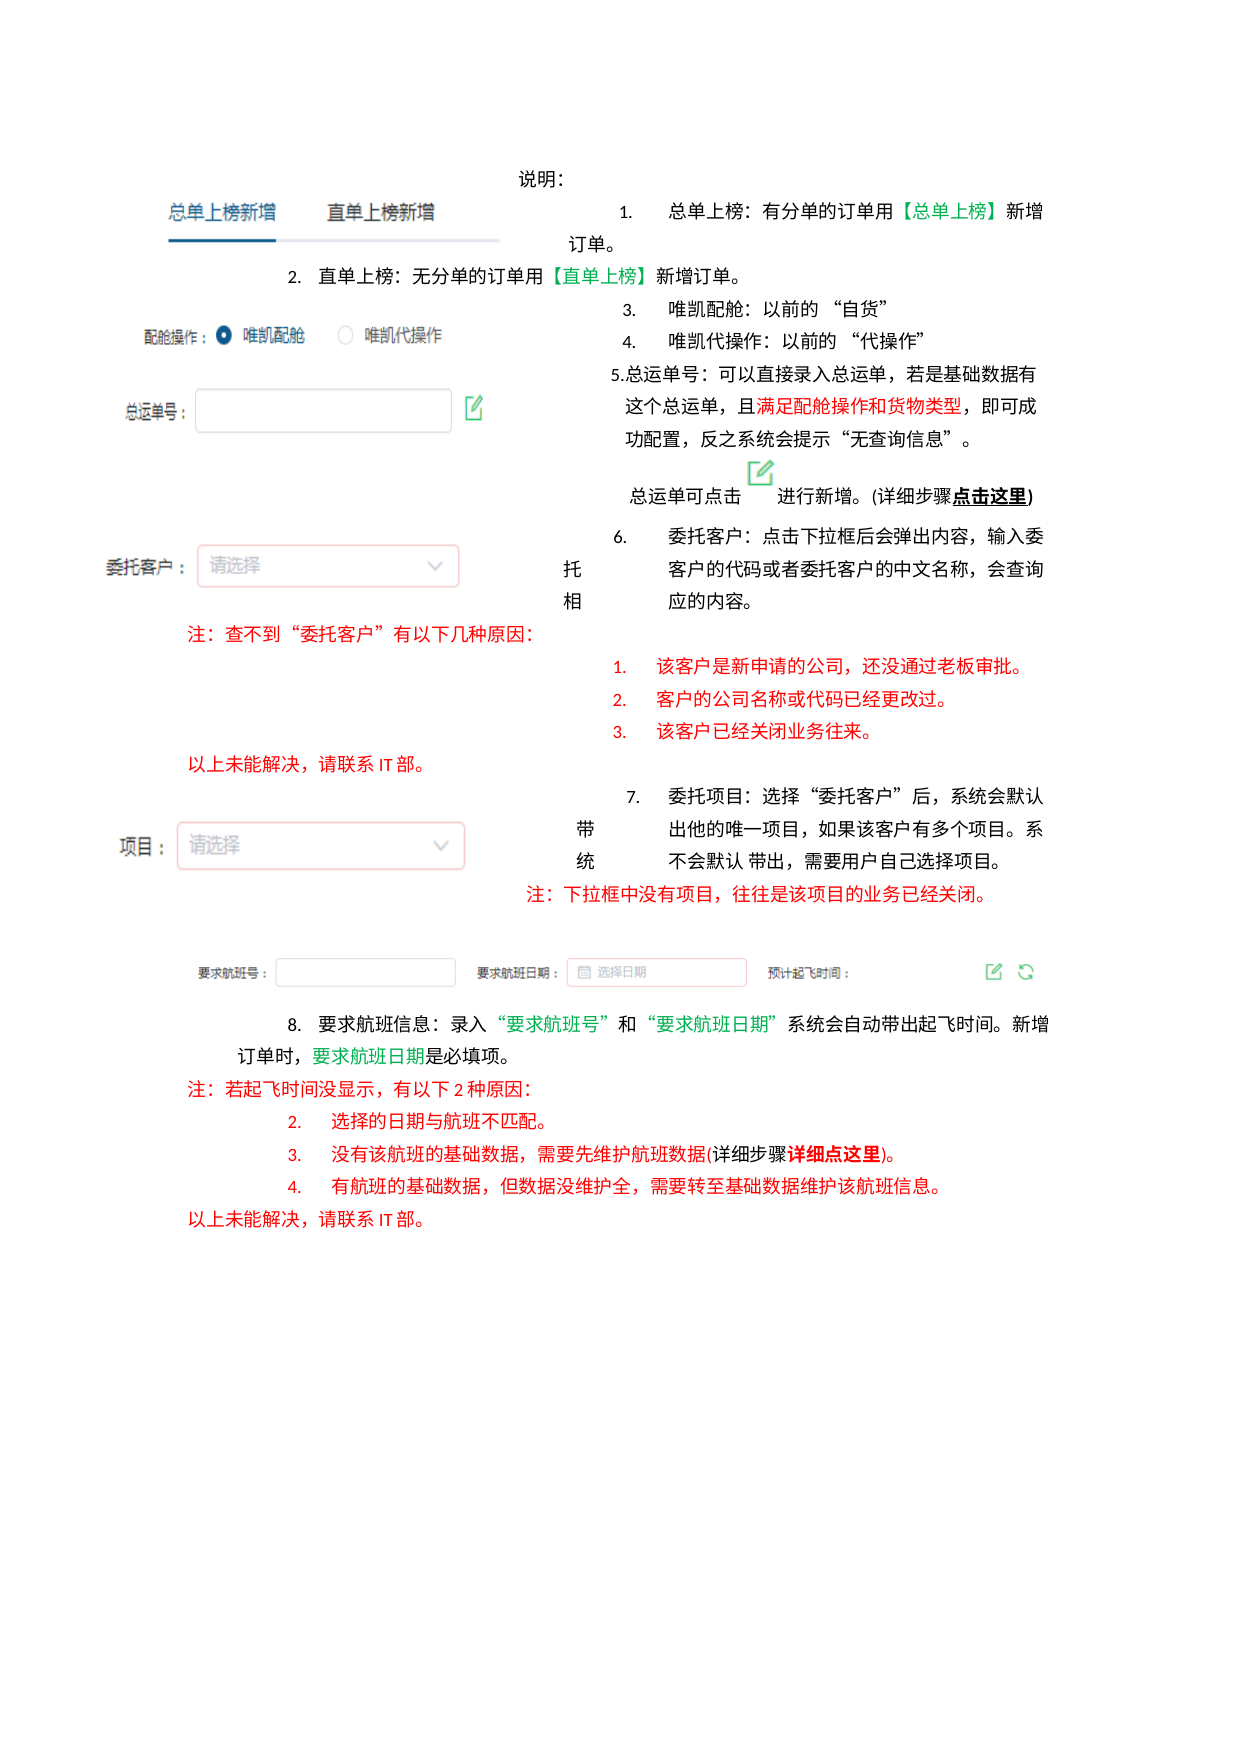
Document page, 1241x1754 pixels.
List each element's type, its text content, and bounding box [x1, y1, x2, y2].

list 该客户是新申请的公司，还没通过老板审批。 [612, 649, 1053, 682]
list 要求航班信息：录入“要求航班号”和“要求航班日期”系统会自动带出起飞时间。新增订单时，要求航班日期是必填项。 [237, 1007, 1053, 1072]
list 委托客户：点击下拉框后会弹出内容，输入委托 客户的代码或者委托客户的中文名称，会查询相 应的内容。 [237, 519, 1053, 617]
picture [152, 173, 499, 258]
list 以上未能解决，请联系IT部。 [187, 1202, 1053, 1234]
list 唯凯配舱：以前的 “自货” [237, 292, 1053, 324]
list 注：若起飞时间没显示，有以下2种原因： [187, 1072, 1053, 1104]
list 该客户已经关闭业务往来。 [612, 714, 1053, 747]
list 直单上榜：无分单的订单用【直单上榜】新增订单。 [237, 259, 1053, 292]
list 客户的公司名称或代码已经更改过。 [612, 682, 1053, 714]
list 注：查不到“委托客户”有以下几种原因： [187, 617, 1053, 649]
picture [131, 304, 503, 354]
list 没有该航班的基础数据，需要先维护航班数据(详细步骤详细点这里)。 [287, 1137, 1053, 1169]
list 总单上榜：有分单的订单用【总单上榜】新增订单。 [237, 194, 1053, 259]
picture [119, 373, 491, 443]
list 有航班的基础数据，但数据没维护全，需要转至基础数据维护该航班信息。 [287, 1169, 1053, 1202]
list 以上未能解决，请联系IT部。 [187, 747, 1053, 779]
list 唯凯代操作：以前的 “代操作” [237, 324, 1053, 357]
picture [187, 952, 1052, 996]
list 总运单可点击进行新增。(详细步骤点击这里) [581, 454, 1053, 519]
list 总运单号：可以直接录入总运单，若是基础数据有 这个总运单，且满足配舱操作和货物类型，即可成 功配置，反之系统会提示“无查询信息”。 [237, 357, 1053, 454]
picture [741, 454, 778, 492]
list 说明： [187, 162, 1053, 194]
picture [85, 796, 507, 883]
picture [94, 531, 494, 594]
list 注：下拉框中没有项目，往往是该项目的业务已经关闭。 [187, 877, 1053, 909]
list 委托项目：选择“委托客户”后，系统会默认带 出他的唯一项目，如果该客户有多个项目。系统 不会默认 带出，需要用户自己选择项目。 [237, 779, 1053, 877]
list 选择的日期与航班不匹配。 [287, 1104, 1053, 1137]
